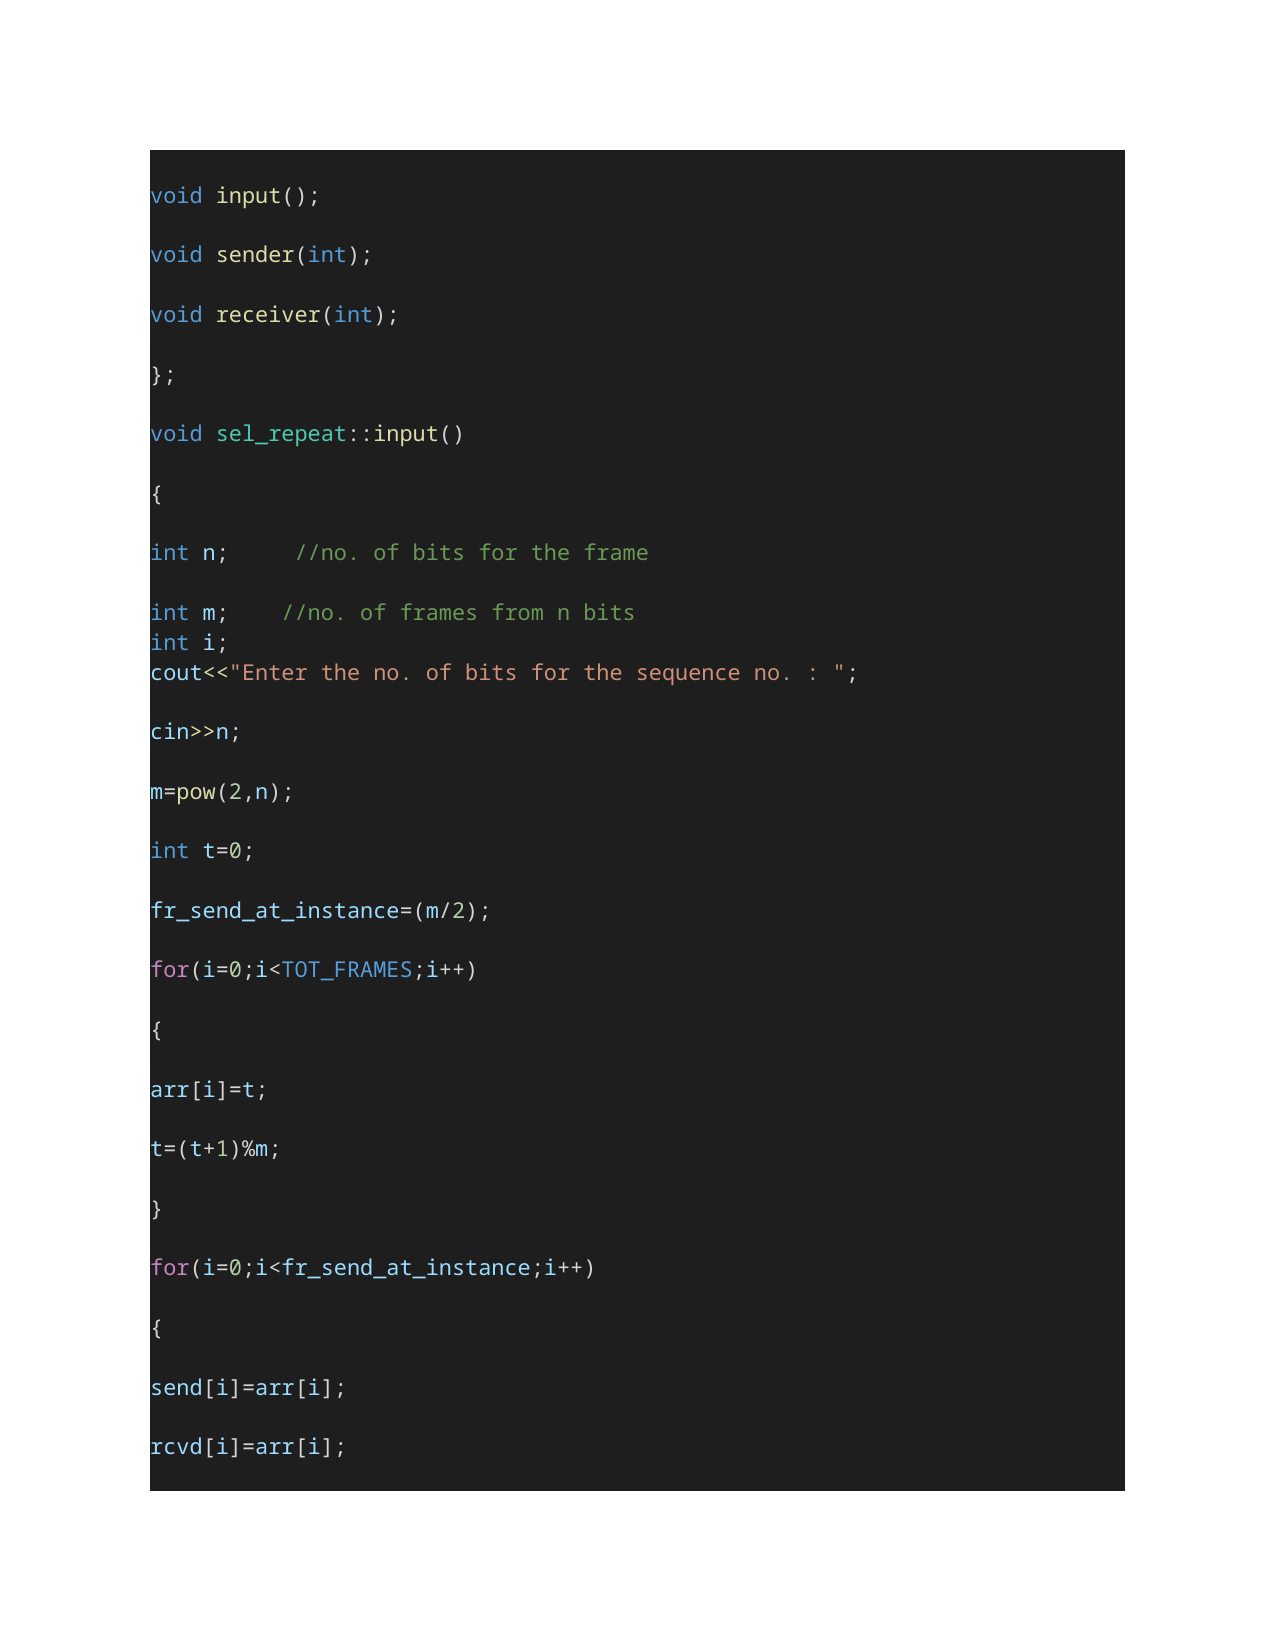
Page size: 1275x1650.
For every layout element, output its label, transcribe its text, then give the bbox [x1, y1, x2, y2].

text void input(); [150, 180, 1125, 209]
text for(i=0;i<TOT_FRAMES;i++) [150, 954, 1125, 984]
text } [150, 1193, 1125, 1222]
text void receiver(int); [150, 299, 1125, 329]
text void sel_repeat::input() [150, 418, 1125, 448]
text int n; //no. of bits for the frame [150, 537, 1125, 567]
text arr[i]=t; [150, 1073, 1125, 1103]
text rcvd[i]=arr[i]; [150, 1431, 1125, 1461]
text m=pow(2,n); [150, 776, 1125, 805]
text fr_send_at_instance=(m/2); [150, 895, 1125, 924]
text t=(t+1)%m; [150, 1133, 1125, 1163]
text for(i=0;i<fr_send_at_instance;i++) [150, 1252, 1125, 1282]
text }; [150, 358, 1125, 388]
text int m; //no. of frames from n bits [150, 597, 1125, 627]
text int i; [150, 627, 1125, 656]
text { [150, 1312, 1125, 1342]
text void sender(int); [150, 239, 1125, 269]
text int t=0; [150, 835, 1125, 865]
text send[i]=arr[i]; [150, 1371, 1125, 1401]
text cin>>n; [150, 716, 1125, 746]
text { [150, 478, 1125, 507]
text { [150, 1014, 1125, 1044]
text cout<<"Enter the no. of bits for the sequence no. : "; [150, 656, 1125, 686]
